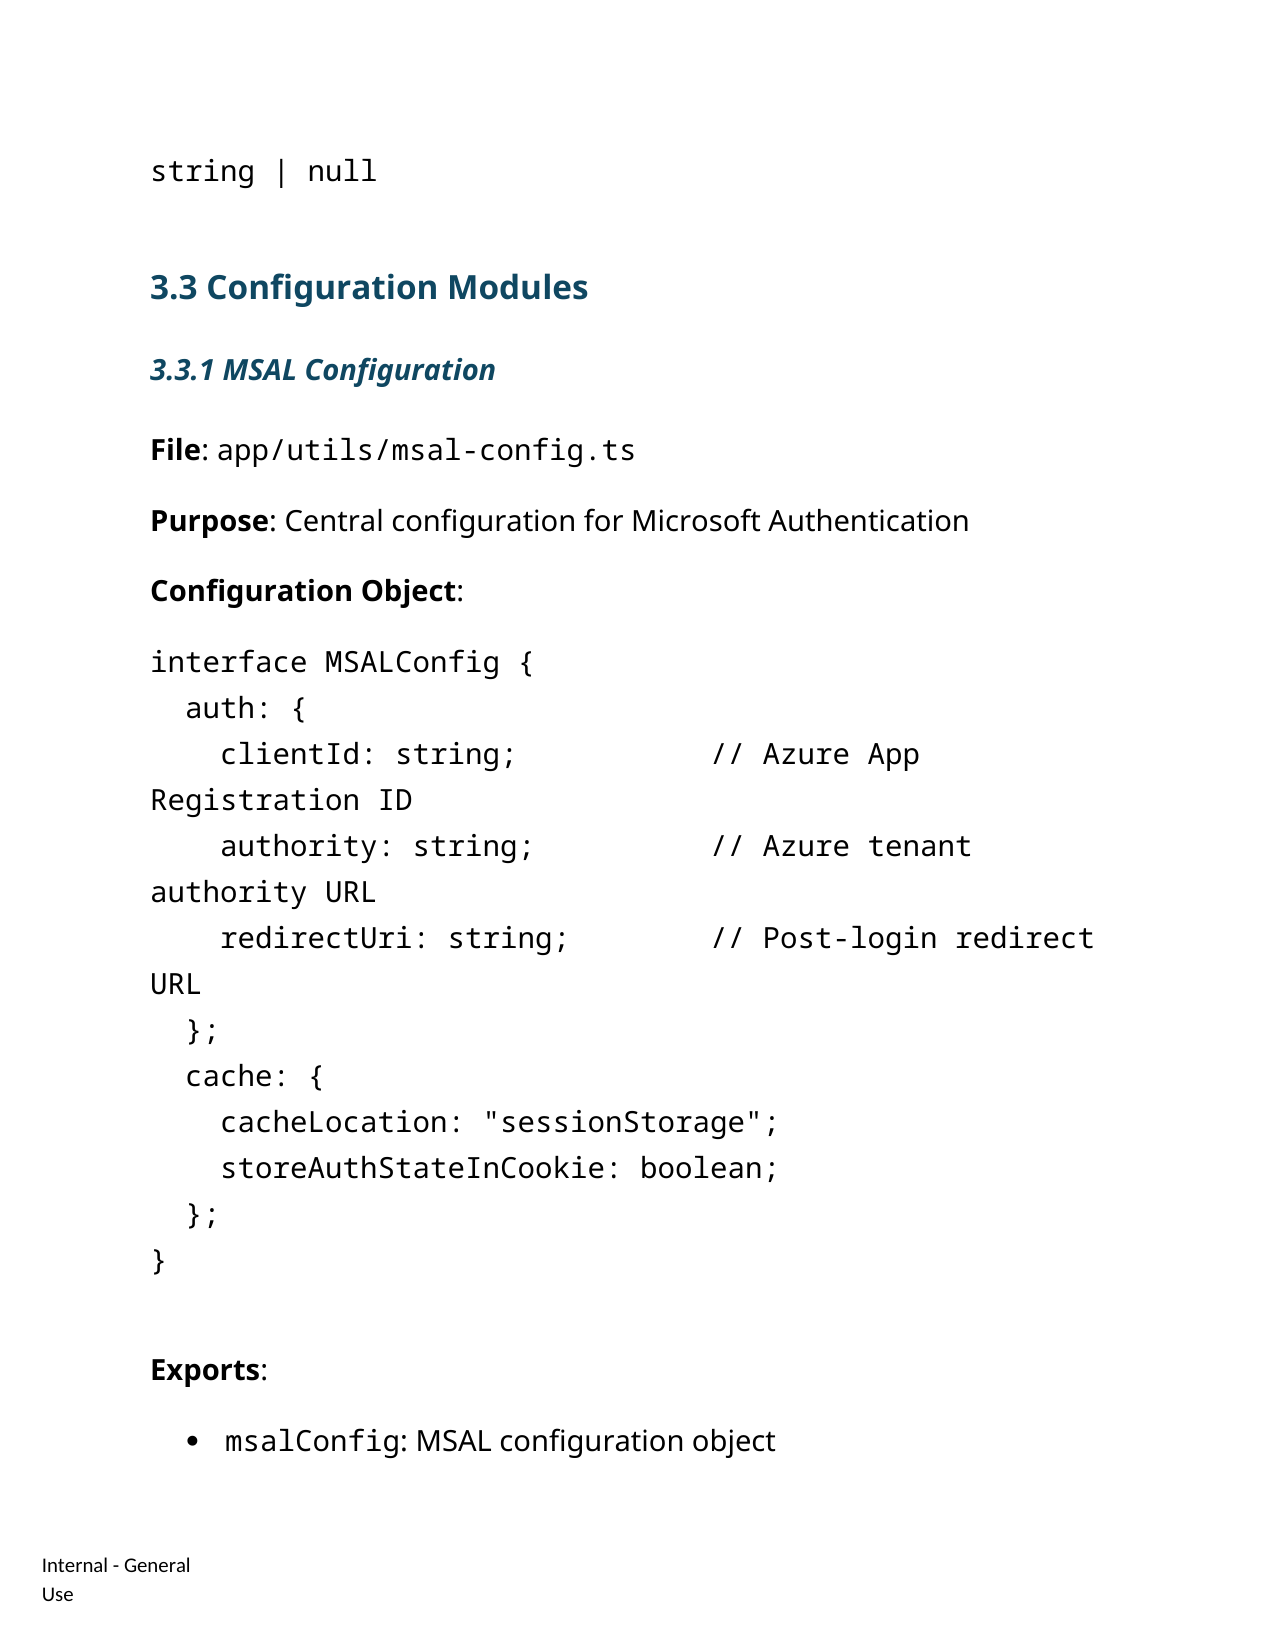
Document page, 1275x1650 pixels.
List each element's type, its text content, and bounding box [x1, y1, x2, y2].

text Purpose: Central configuration for Microsoft Authentication [150, 500, 1125, 539]
text string | null [150, 150, 1125, 229]
text Exports: [150, 1349, 1125, 1389]
subtitle 3.3 Configuration Modules [150, 264, 1125, 309]
list msalConfig: MSAL configuration object [187, 1420, 1125, 1460]
text Configuration Object: [150, 571, 1125, 610]
text File: app/utils/msal-config.ts [150, 429, 1125, 468]
subtitle 3.3.1 MSAL Configuration [150, 350, 1125, 389]
text interface MSALConfig { auth: { clientId: string; // Azure App Registration ID authority: string; // Azure tenant authority URL redirectUri: string; // Post-login redirect URL }; cache: { cacheLocation: "sessionStorage"; storeAuthStateInCookie: boolean; }; } [150, 642, 1125, 1319]
